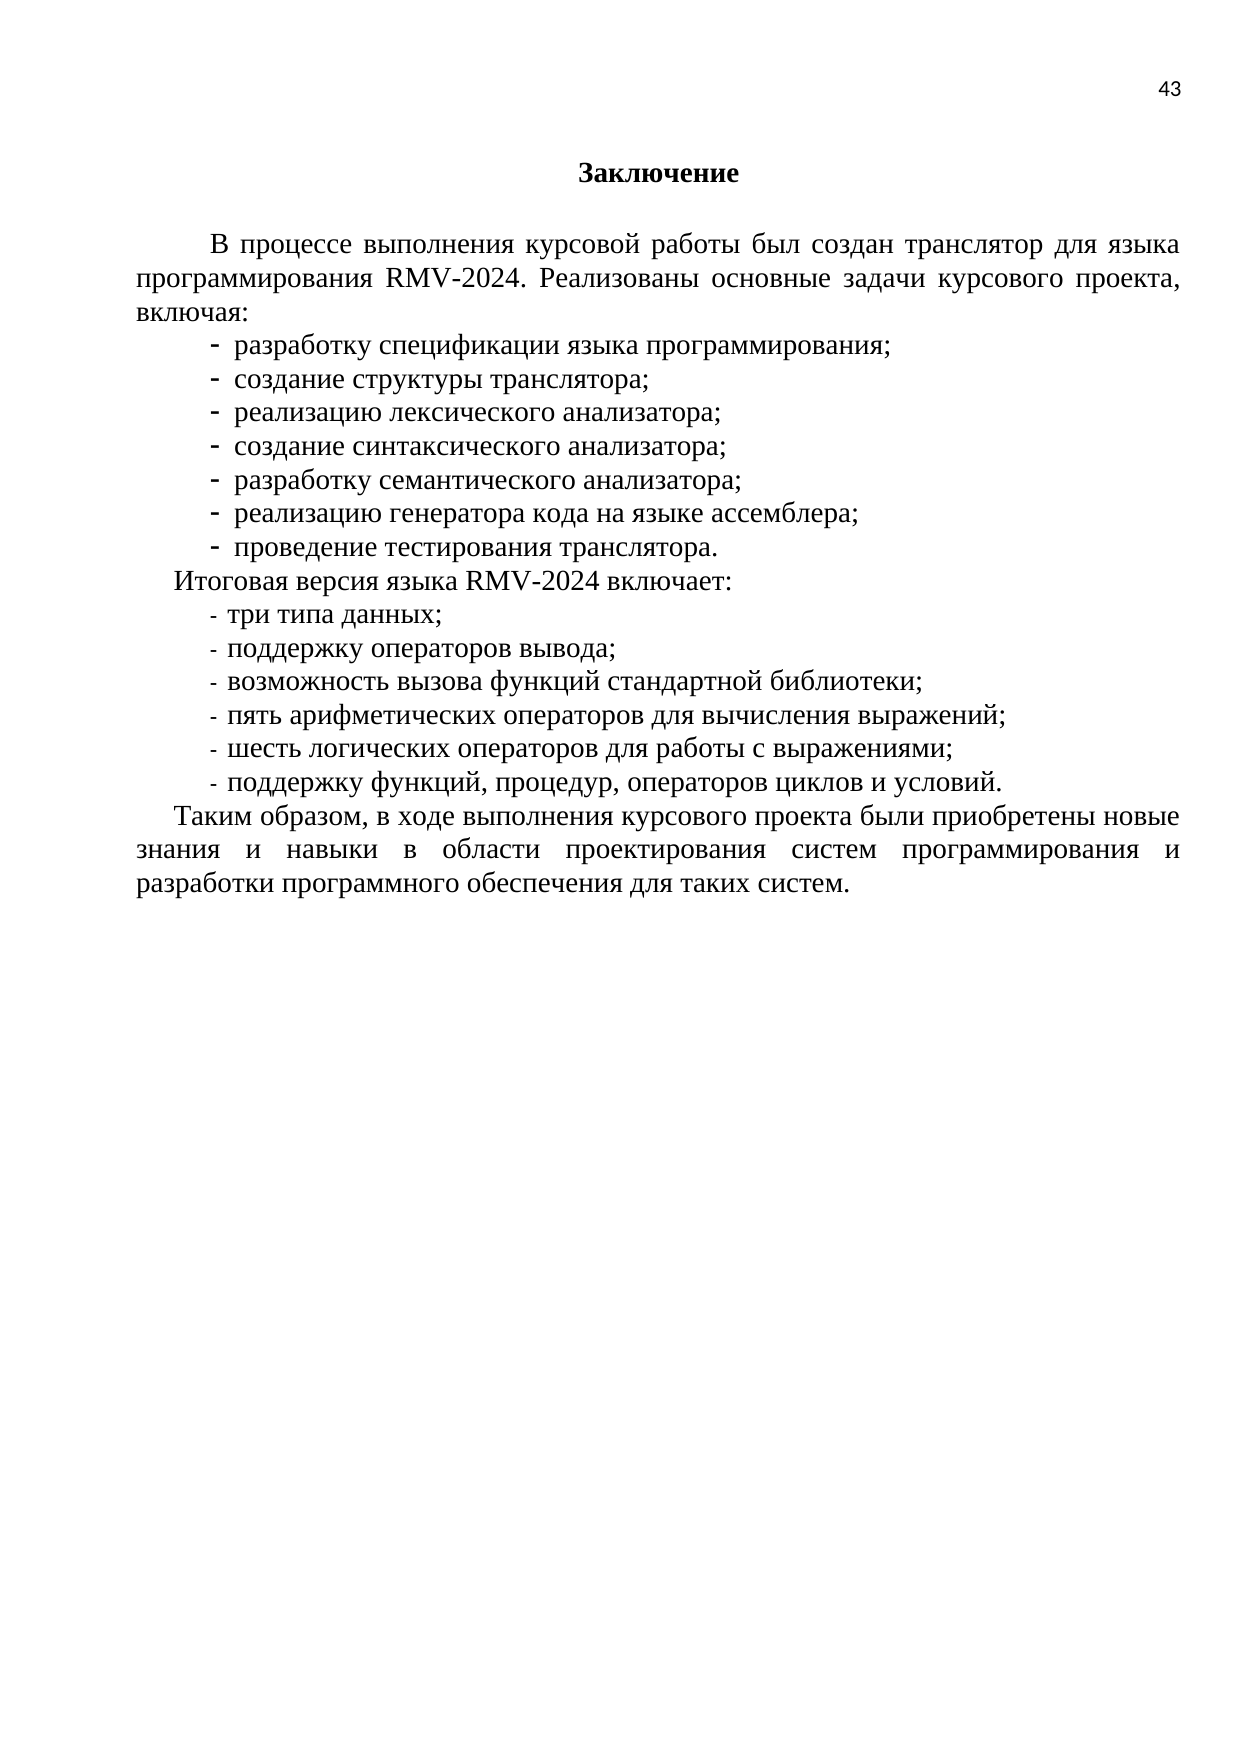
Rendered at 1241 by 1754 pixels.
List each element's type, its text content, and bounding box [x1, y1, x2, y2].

list пять арифметических операторов для вычисления выражений; [151, 697, 1181, 731]
list шесть логических операторов для работы с выражениями; [151, 731, 1181, 764]
text Таким образом, в ходе выполнения курсового проекта были приобретены новые знания и навыки в области проектирования систем программирования и разработки программного обеспечения для таких систем. [136, 798, 1181, 898]
list создание структуры транслятора; [136, 361, 1181, 394]
list реализацию генератора кода на языке ассемблера; [136, 496, 1181, 529]
text Итоговая версия языка RMV-2024 включает: [136, 563, 1181, 596]
list реализацию лексического анализатора; [136, 394, 1181, 428]
list проведение тестирования транслятора. [136, 529, 1181, 563]
list три типа данных; [151, 596, 1181, 630]
list поддержку операторов вывода; [151, 630, 1181, 663]
list разработку семантического анализатора; [136, 462, 1181, 496]
list поддержку функций, процедур, операторов циклов и условий. [151, 764, 1181, 798]
text В процессе выполнения курсовой работы был создан транслятор для языка программирования RMV-2024. Реализованы основные задачи курсового проекта, включая: [136, 227, 1181, 327]
list разработку спецификации языка программирования; [136, 327, 1181, 361]
subtitle Заключение [136, 156, 1181, 189]
list создание синтаксического анализатора; [136, 428, 1181, 462]
list возможность вызова функций стандартной библиотеки; [151, 663, 1181, 697]
